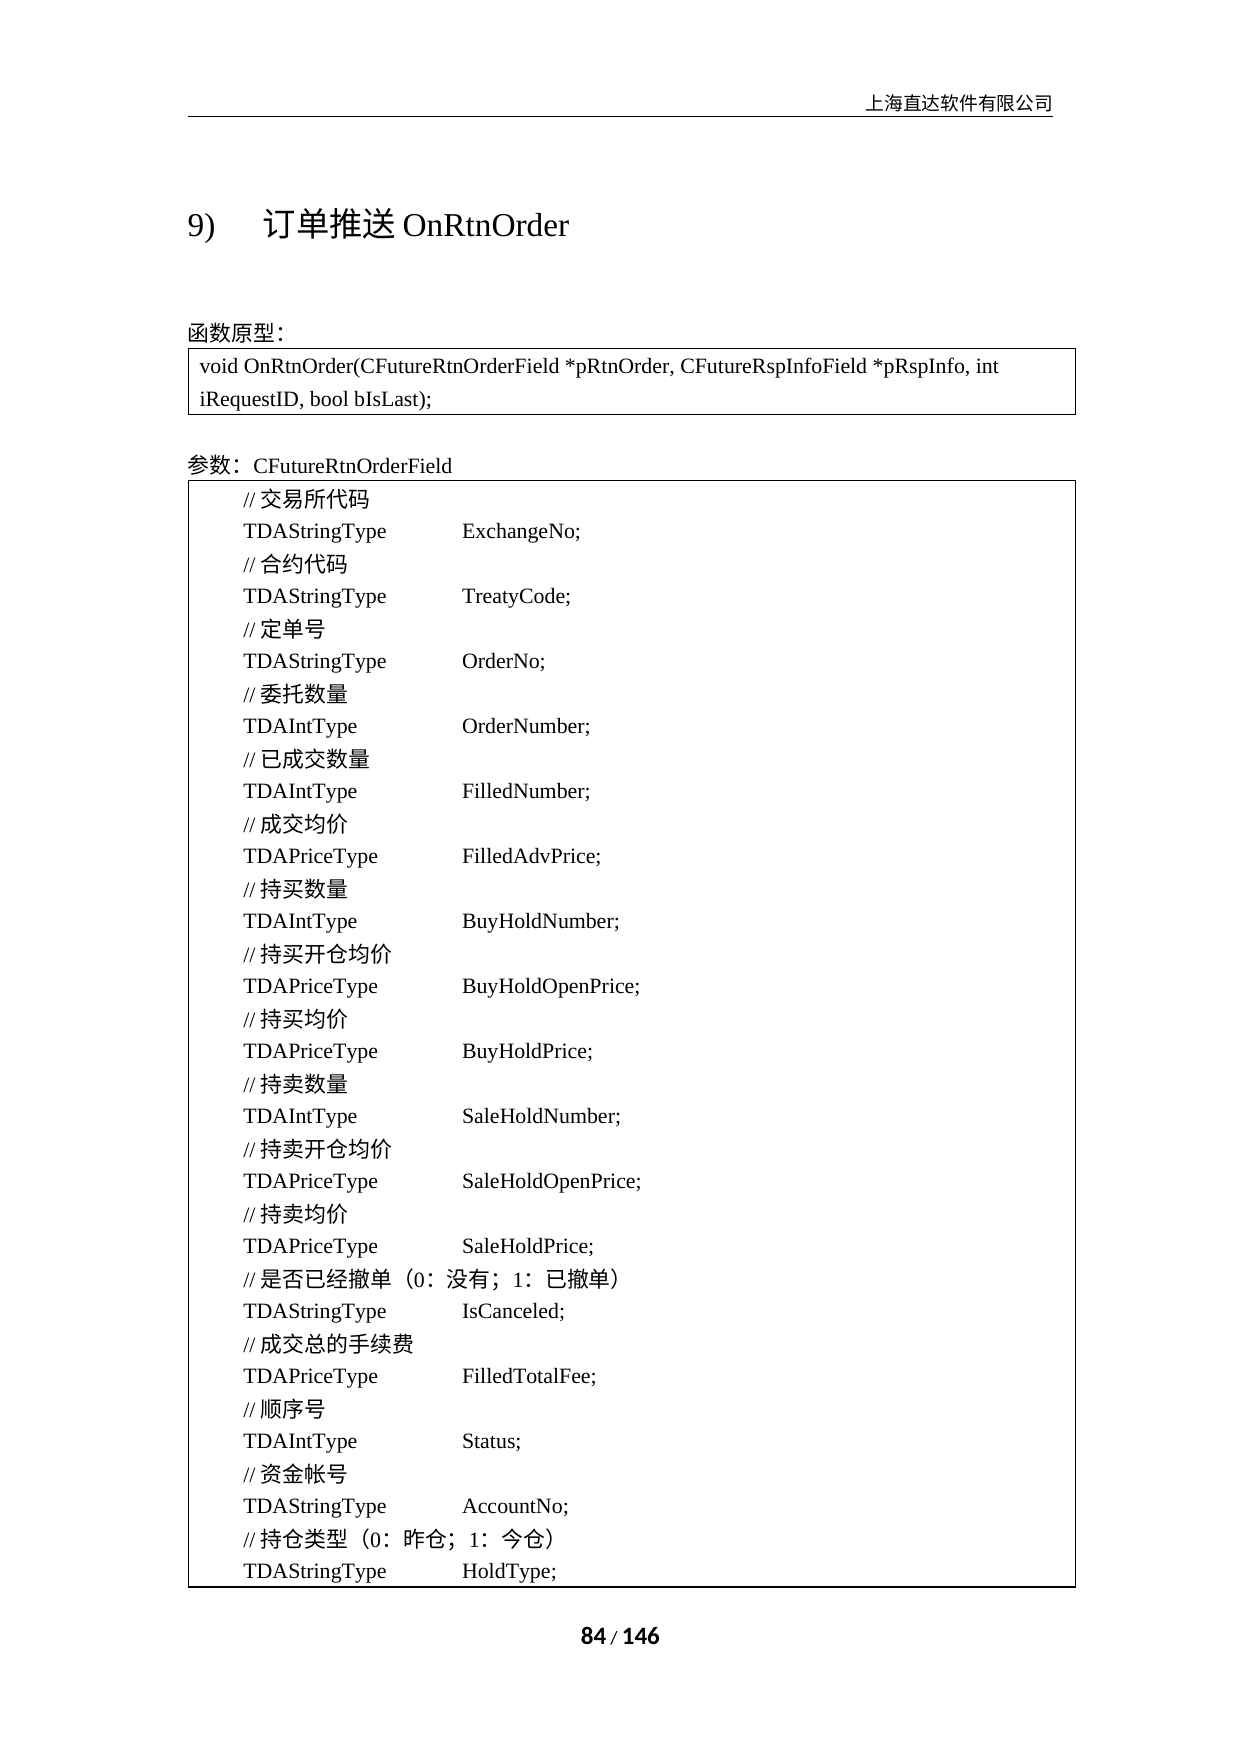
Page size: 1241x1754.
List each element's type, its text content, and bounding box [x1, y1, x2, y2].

text 函数原型： [187, 316, 1053, 348]
table_header void OnRtnOrder(CFutureRtnOrderField *pRtnOrder, CFutureRspInfoField *pRspInfo, int iRequestID, bool bIsLast); [189, 349, 1075, 414]
subtitle 订单推送OnRtnOrder [187, 189, 1053, 254]
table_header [189, 481, 1075, 1586]
text 参数：CFutureRtnOrderField [187, 448, 1053, 480]
